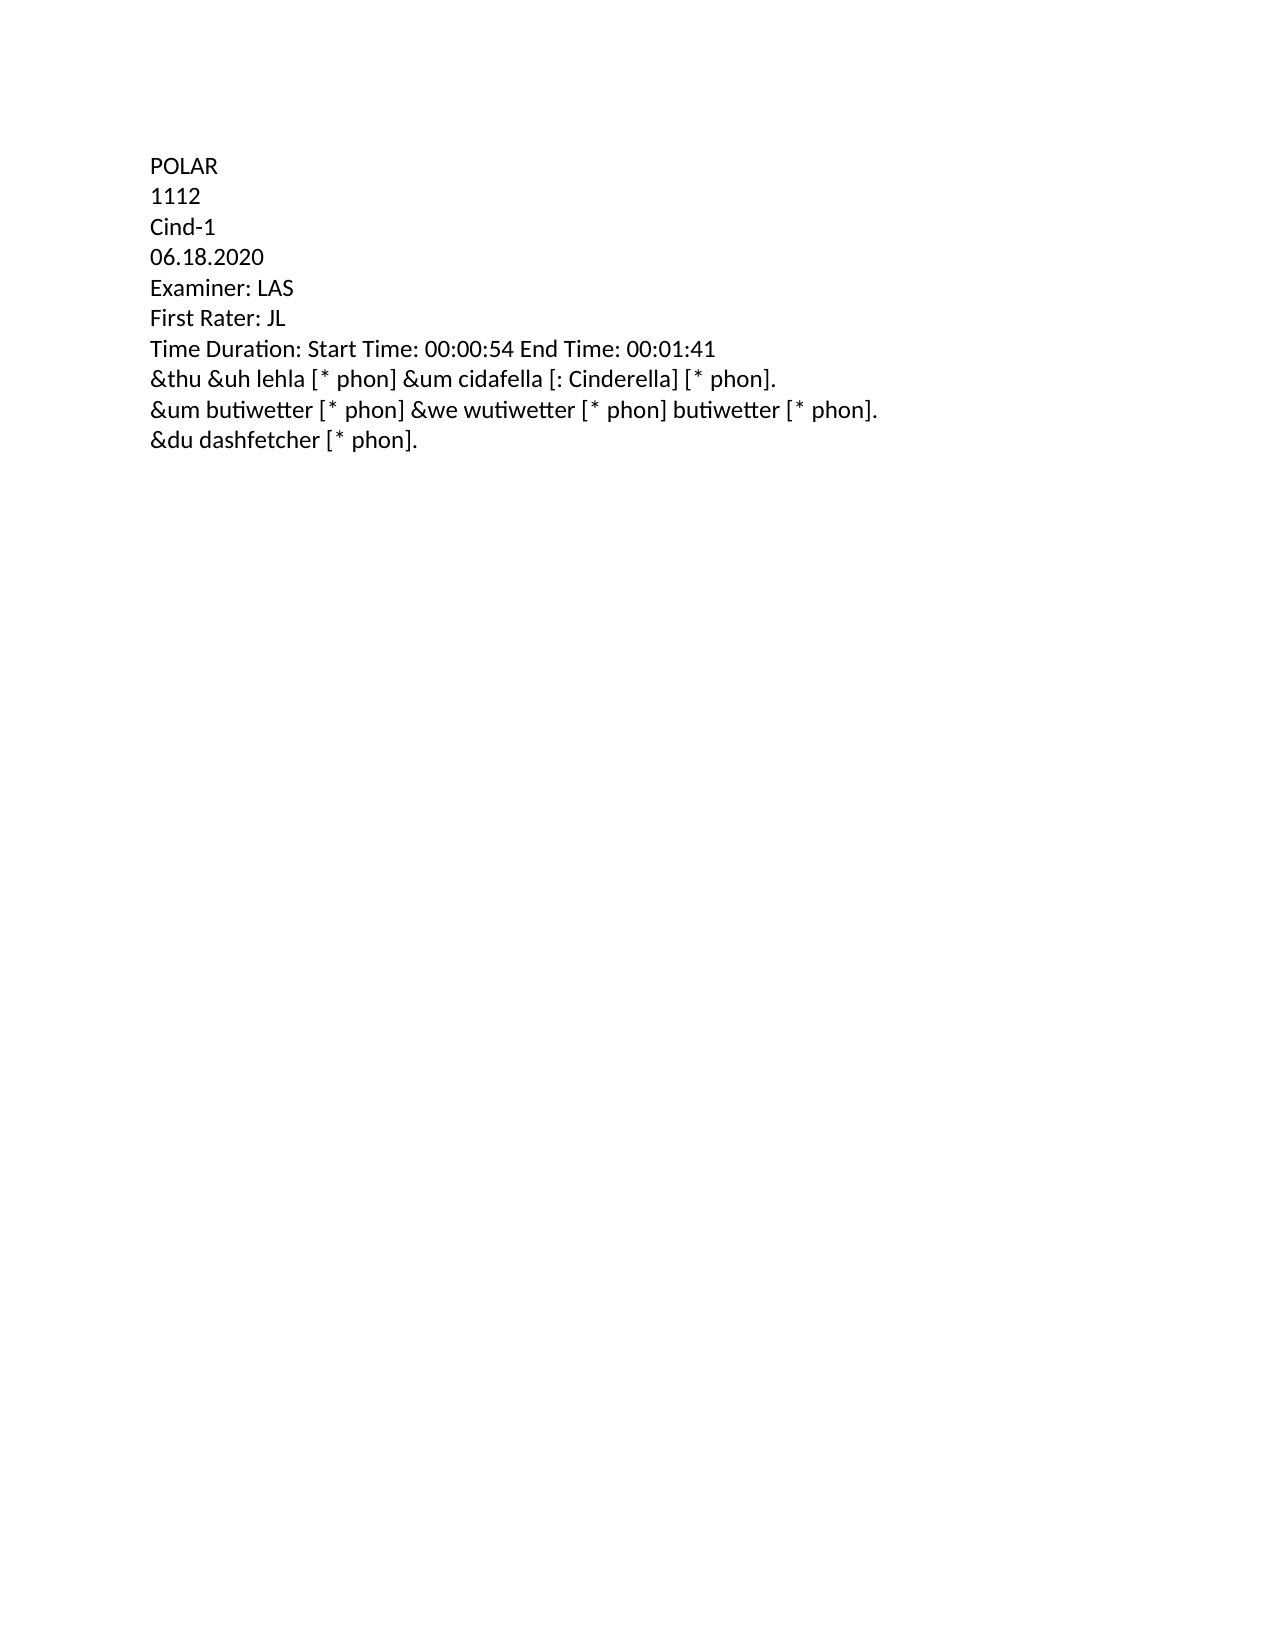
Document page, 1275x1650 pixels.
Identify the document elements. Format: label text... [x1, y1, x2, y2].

text 1112 [150, 181, 1125, 211]
text First Rater: JL [150, 303, 1125, 333]
text &thu &uh lehla [* phon] &um cidafella [: Cinderella] [* phon]. [150, 364, 1125, 394]
text Time Duration: Start Time: 00:00:54 End Time: 00:01:41 [150, 333, 1125, 364]
text 06.18.2020 [150, 242, 1125, 272]
text &du dashfetcher [* phon]. [150, 425, 1125, 455]
text POLAR [150, 150, 1125, 181]
text Examiner: LAS [150, 272, 1125, 303]
text &um butiwetter [* phon] &we wutiwetter [* phon] butiwetter [* phon]. [150, 394, 1125, 425]
text Cind-1 [150, 211, 1125, 242]
